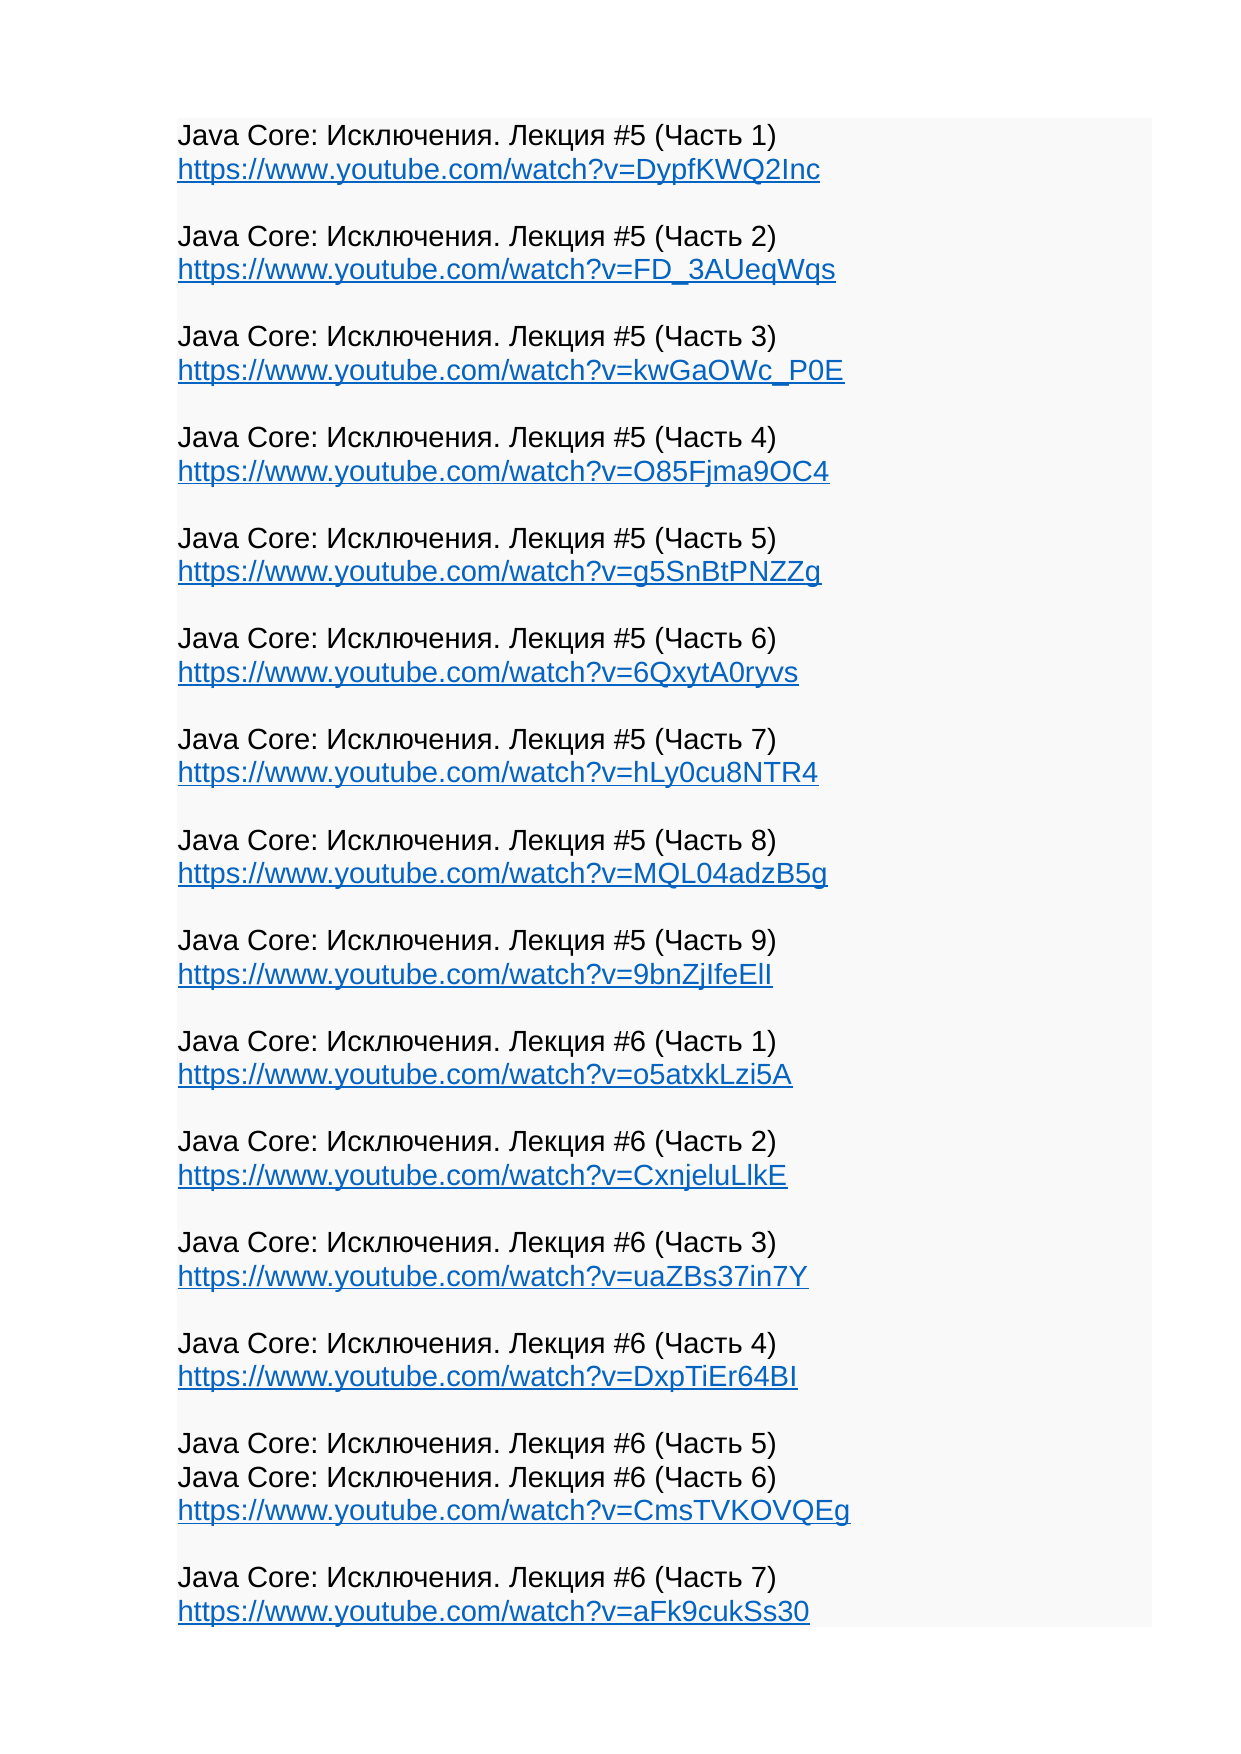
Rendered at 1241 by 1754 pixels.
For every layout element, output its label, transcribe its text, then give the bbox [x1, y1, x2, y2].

text Java Core: Исключения. Лекция #5 (Часть 3) [177, 319, 1152, 353]
text https://www.youtube.com/watch?v=MQL04adzB5g [177, 856, 1152, 889]
text https://www.youtube.com/watch?v=uaZBs37in7Y [177, 1258, 1152, 1292]
text https://www.youtube.com/watch?v=FD_3AUeqWqs [177, 252, 1152, 286]
text Java Core: Исключения. Лекция #6 (Часть 3) [177, 1225, 1152, 1258]
text https://www.youtube.com/watch?v=CmsTVKOVQEg [177, 1493, 1152, 1527]
text Java Core: Исключения. Лекция #5 (Часть 9) [177, 923, 1152, 957]
text Java Core: Исключения. Лекция #5 (Часть 7) [177, 722, 1152, 755]
subtitle https://www.youtube.com/watch?v=DypfKWQ2Inc [177, 152, 1152, 185]
text https://www.youtube.com/watch?v=CxnjeluLlkE [177, 1158, 1152, 1191]
text https://www.youtube.com/watch?v=9bnZjIfeElI [177, 957, 1152, 990]
text Java Core: Исключения. Лекция #5 (Часть 5) https://www.youtube.com/watch?v=g5SnBtPNZZg [177, 521, 1152, 588]
text Java Core: Исключения. Лекция #5 (Часть 1) [177, 118, 1152, 152]
text Java Core: Исключения. Лекция #6 (Часть 4) [177, 1326, 1152, 1359]
text https://www.youtube.com/watch?v=o5atxkLzi5A [177, 1057, 1152, 1091]
text Java Core: Исключения. Лекция #6 (Часть 1) [177, 1024, 1152, 1057]
text https://www.youtube.com/watch?v=kwGaOWc_P0E [177, 353, 1152, 386]
text https://www.youtube.com/watch?v=aFk9cukSs30 [177, 1594, 1152, 1627]
text Java Core: Исключения. Лекция #6 (Часть 5) [177, 1426, 1152, 1460]
text https://www.youtube.com/watch?v=O85Fjma9OC4 [177, 453, 1152, 487]
text Java Core: Исключения. Лекция #5 (Часть 4) [177, 420, 1152, 453]
text Java Core: Исключения. Лекция #5 (Часть 8) [177, 822, 1152, 856]
text Java Core: Исключения. Лекция #5 (Часть 6) https://www.youtube.com/watch?v=6QxytA0ryvs [177, 621, 1152, 688]
text https://www.youtube.com/watch?v=DxpTiEr64BI [177, 1359, 1152, 1393]
text Java Core: Исключения. Лекция #6 (Часть 2) [177, 1124, 1152, 1158]
text https://www.youtube.com/watch?v=hLy0cu8NTR4 [177, 755, 1152, 789]
text Java Core: Исключения. Лекция #5 (Часть 2) [177, 219, 1152, 252]
text Java Core: Исключения. Лекция #6 (Часть 7) [177, 1560, 1152, 1594]
text Java Core: Исключения. Лекция #6 (Часть 6) [177, 1460, 1152, 1493]
